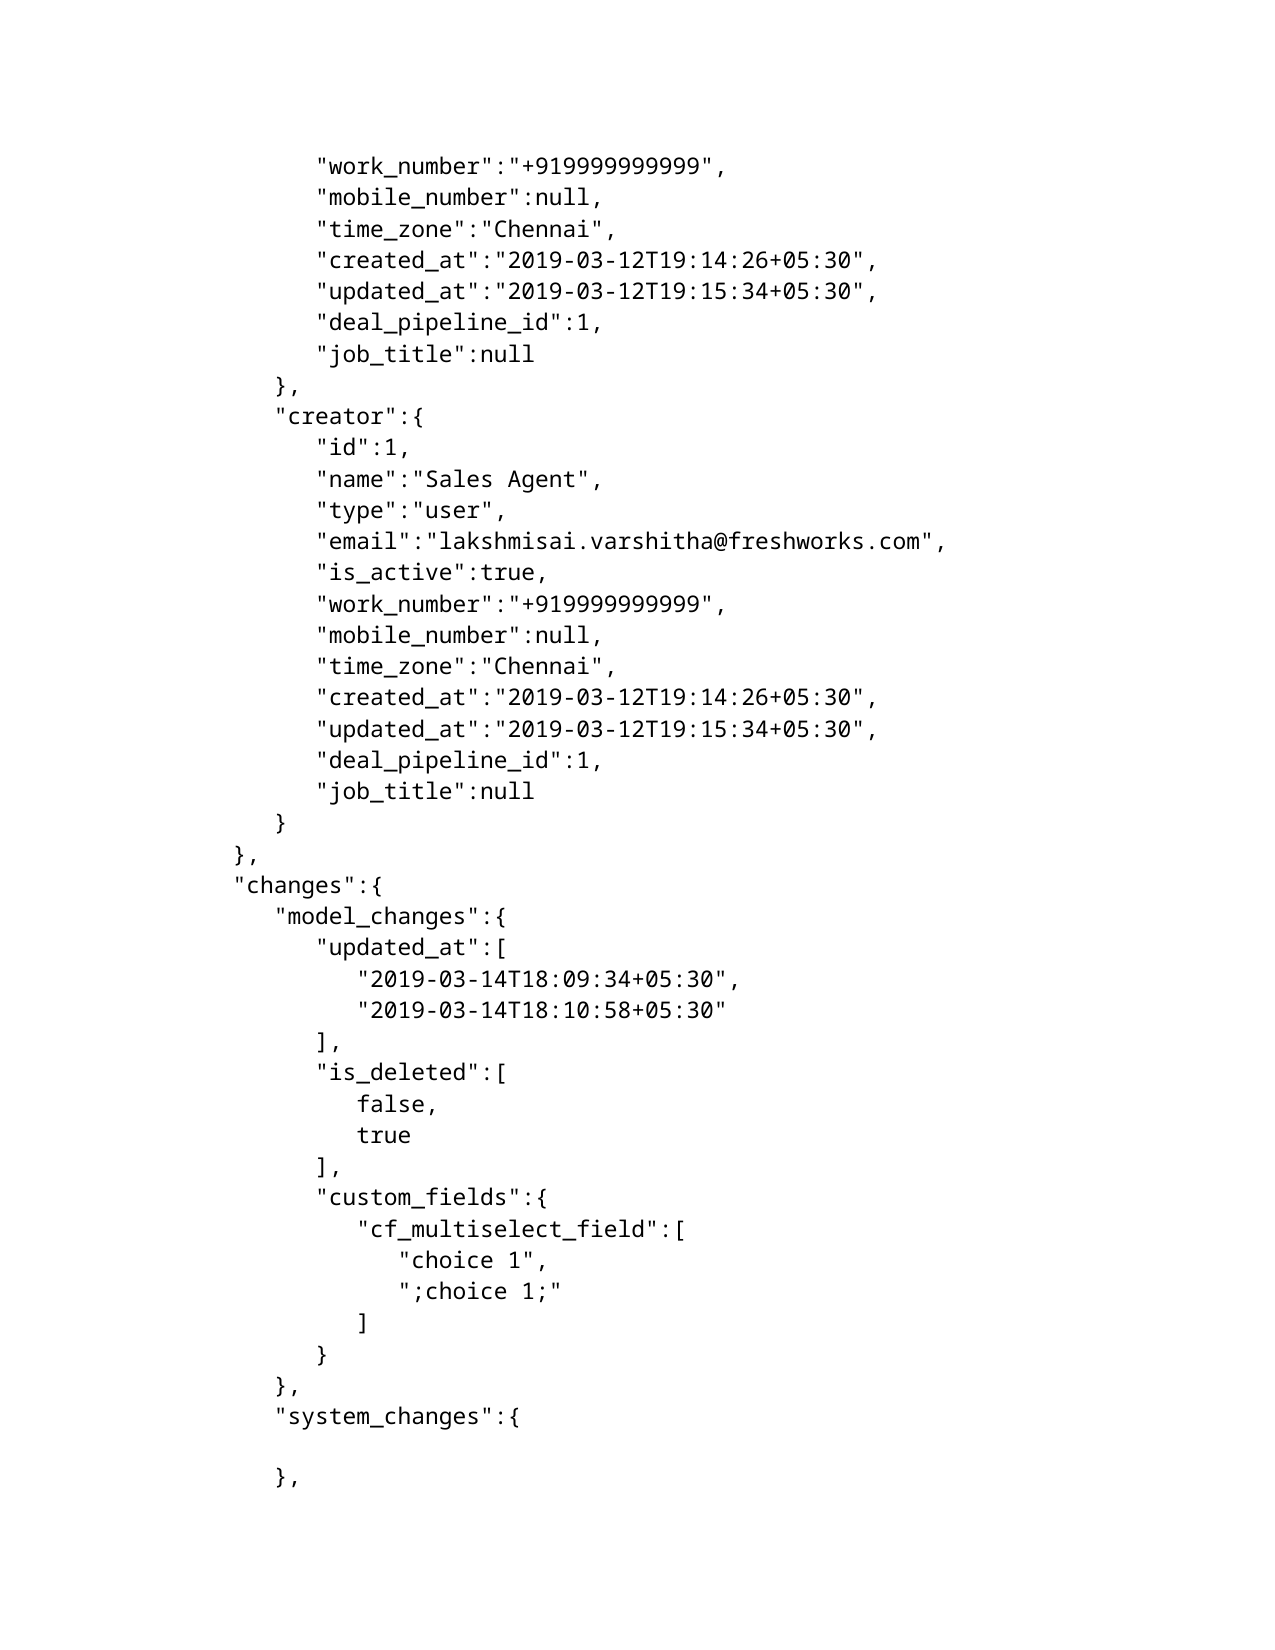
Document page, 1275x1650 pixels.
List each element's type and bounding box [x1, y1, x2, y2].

text [150, 150, 1125, 1491]
